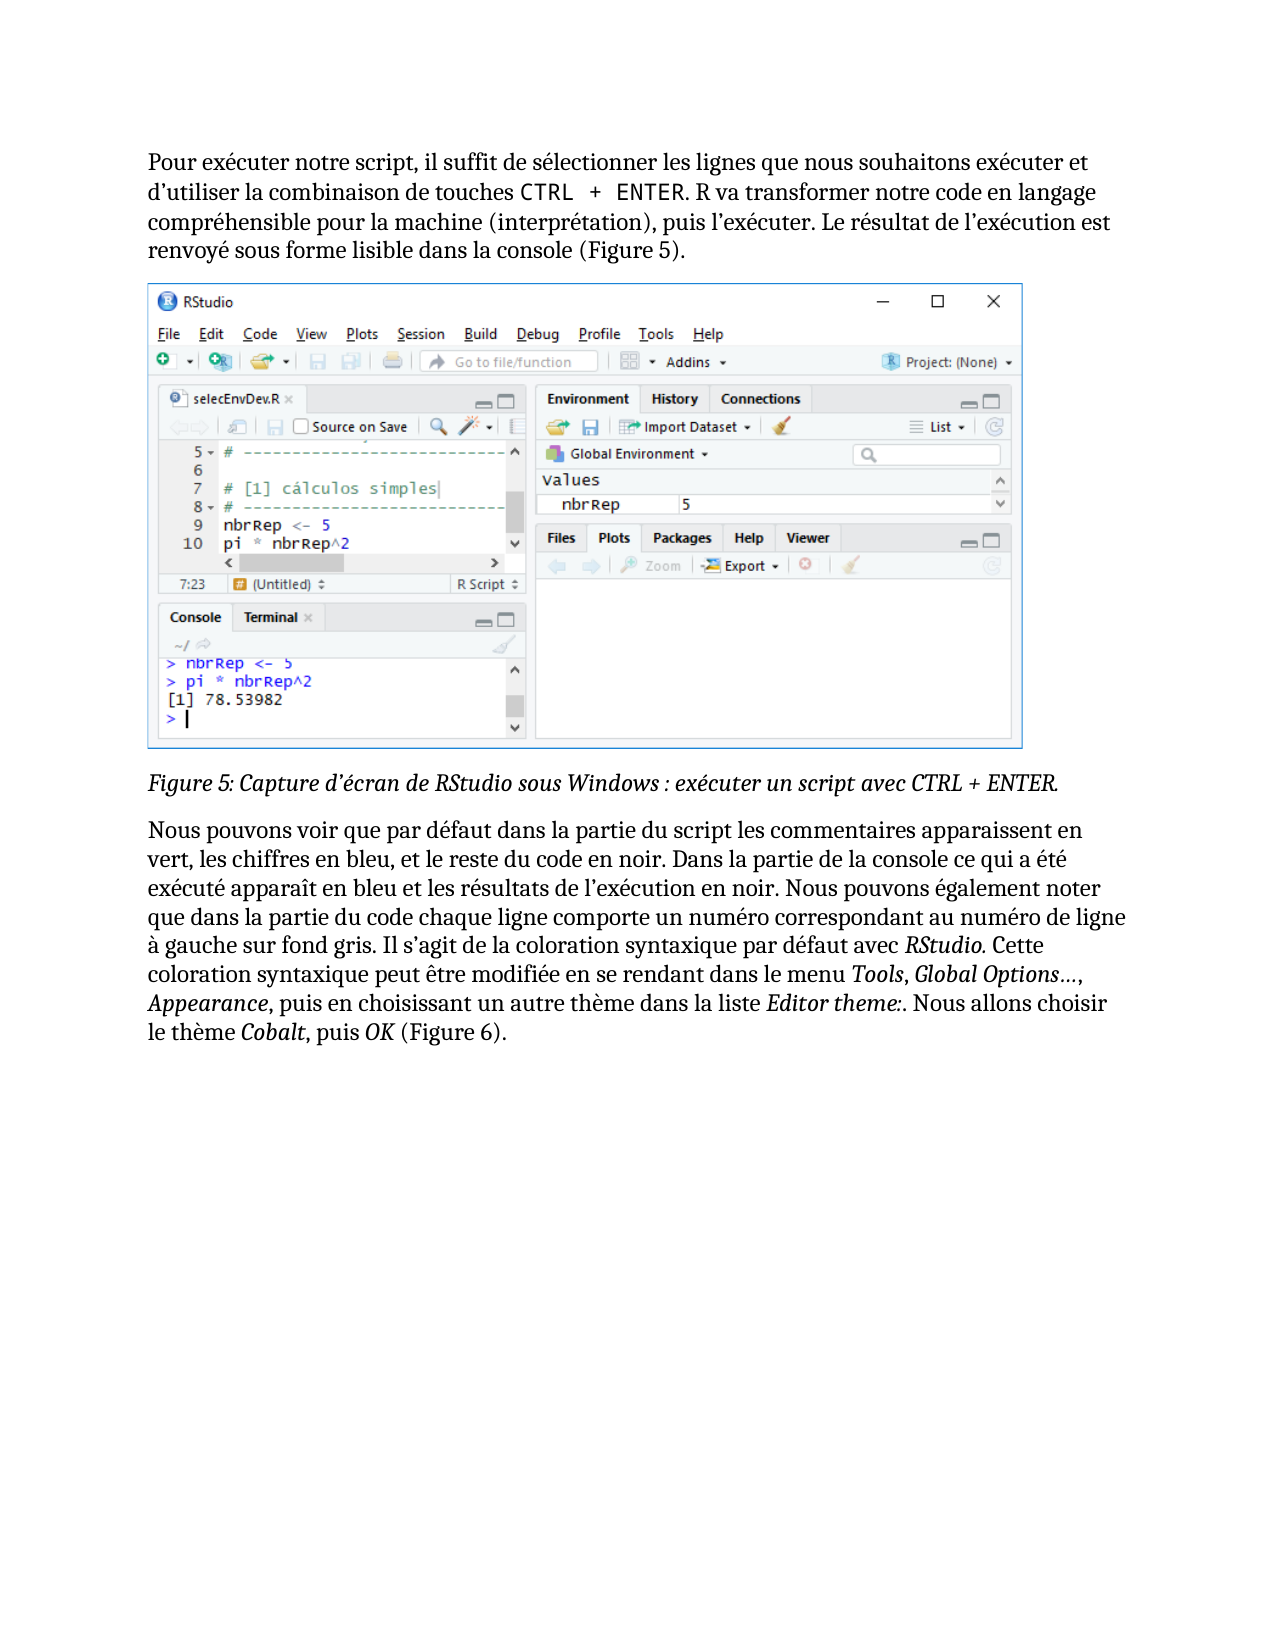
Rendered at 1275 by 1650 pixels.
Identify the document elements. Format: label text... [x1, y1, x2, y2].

picture [147, 283, 1023, 749]
text Pour exécuter notre script, il suffit de sélectionner les lignes que nous souhaitons exécuter et d’utiliser la combinaison de touches CTRL + ENTER. R va transformer notre code en langage compréhensible pour la machine (interprétation), puis l’exécuter. Le résultat de l’exécution est renvoyé sous forme lisible dans la console (Figure 5). [148, 148, 1127, 265]
text Figure 5: Capture d’écran de RStudio sous Windows : exécuter un script avec CTRL + ENTER. [148, 769, 1127, 798]
text Nous pouvons voir que par défaut dans la partie du script les commentaires apparaissent en vert, les chiffres en bleu, et le reste du code en noir. Dans la partie de la console ce qui a été exécuté apparaît en bleu et les résultats de l’exécution en noir. Nous pouvons également noter que dans la partie du code chaque ligne comporte un numéro correspondant au numéro de ligne à gauche sur fond gris. Il s’agit de la coloration syntaxique par défaut avec RStudio. Cette coloration syntaxique peut être modifiée en se rendant dans le menu Tools, Global Options…, Appearance, puis en choisissant un autre thème dans la liste Editor theme:. Nous allons choisir le thème Cobalt, puis OK (Figure 6). [148, 816, 1127, 1046]
